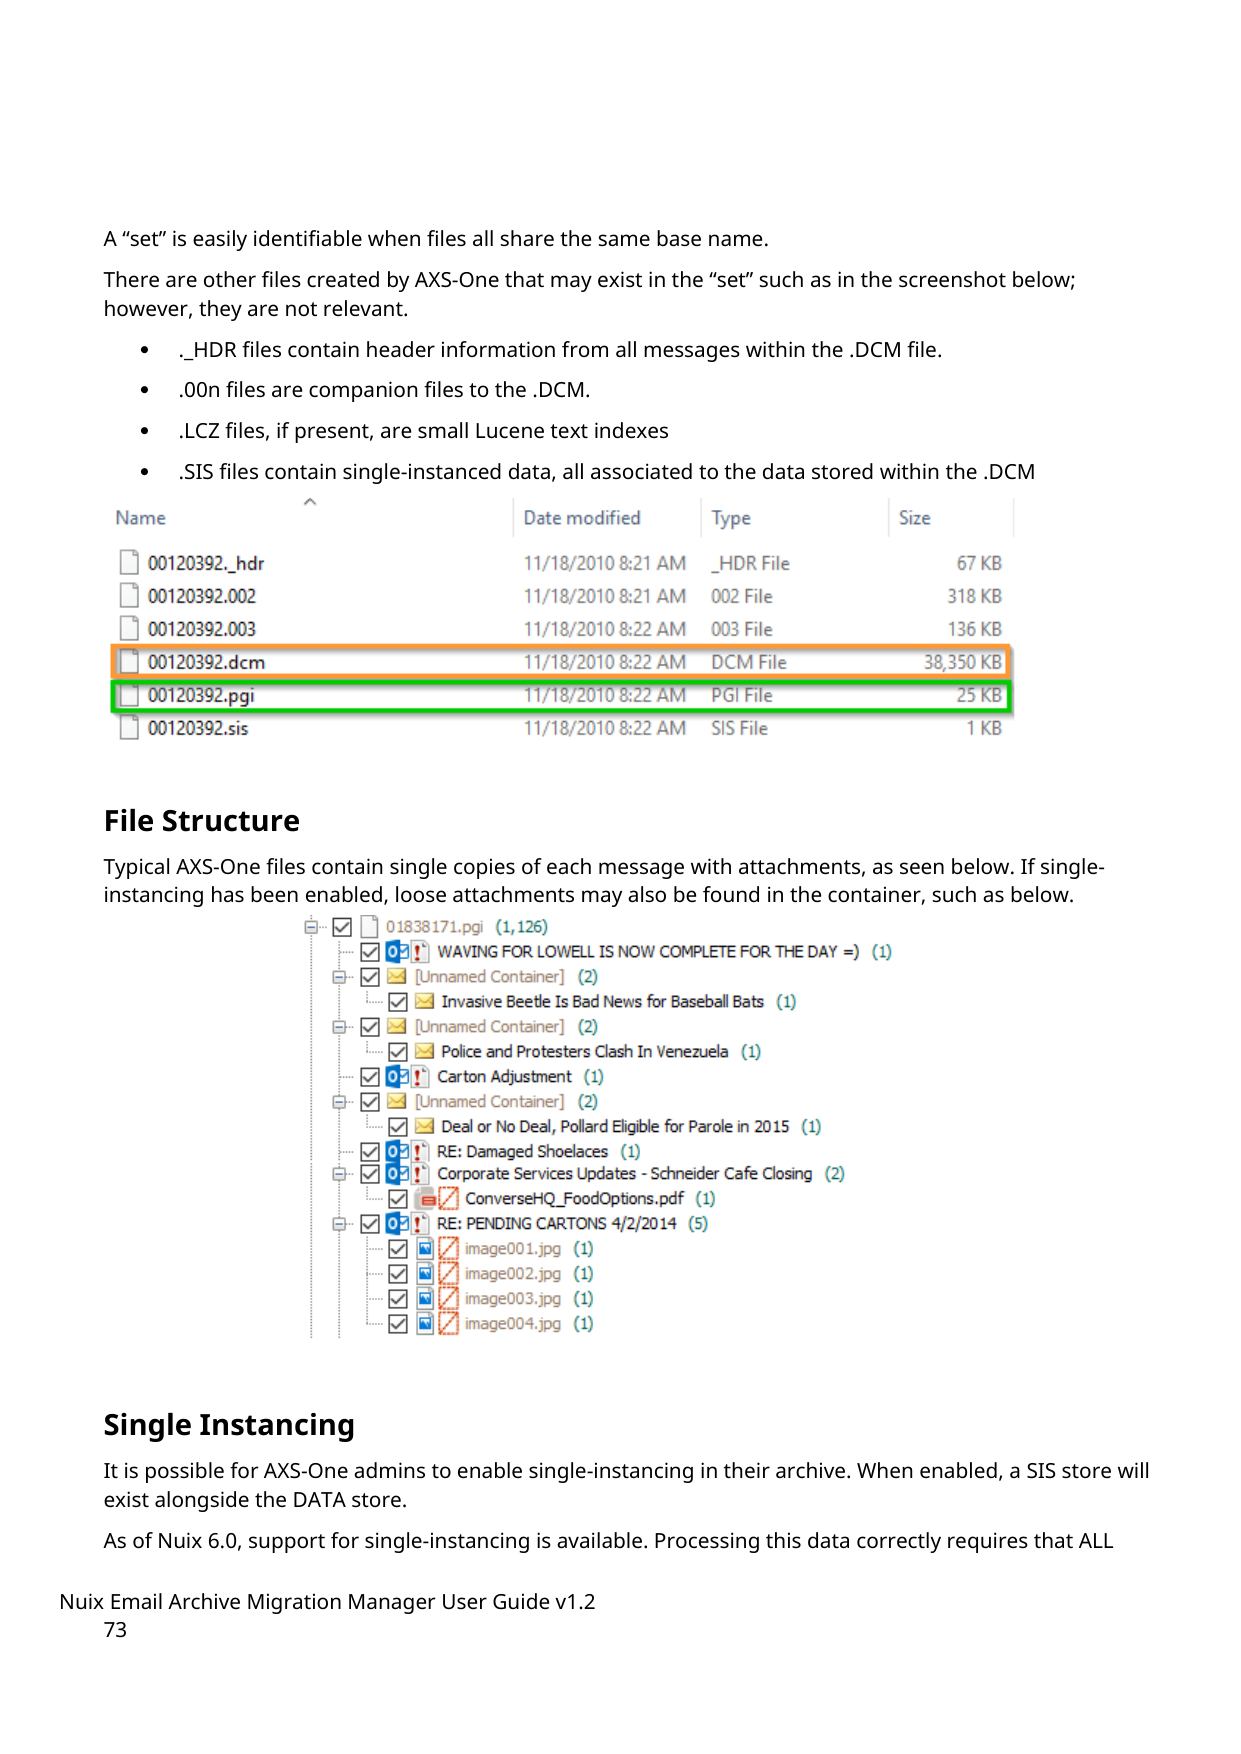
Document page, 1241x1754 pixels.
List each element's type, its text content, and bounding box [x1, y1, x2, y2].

subtitle File Structure [103, 800, 1152, 840]
text It is possible for AXS-One admins to enable single-instancing in their archive. When enabled, a SIS store will exist alongside the DATA store. [103, 1456, 1152, 1513]
text Typical AXS-One files contain single copies of each message with attachments, as seen below. If single-instancing has been enabled, loose attachments may also be found in the container, such as below. [103, 852, 1152, 909]
picture [299, 915, 956, 1347]
list ._HDR files contain header information from all messages within the .DCM file. [141, 335, 1152, 363]
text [103, 1526, 1152, 1554]
list .00n files are companion files to the .DCM. [141, 376, 1152, 404]
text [103, 224, 1152, 253]
text There are other files created by AXS-One that may exist in the “set” such as in the screenshot below; however, they are not relevant. [103, 265, 1152, 322]
picture [103, 498, 1015, 754]
subtitle Single Instancing [103, 1404, 1152, 1444]
list .SIS files contain single-instanced data, all associated to the data stored within the .DCM [141, 457, 1152, 486]
list .LCZ files, if present, are small Lucene text indexes [141, 417, 1152, 445]
